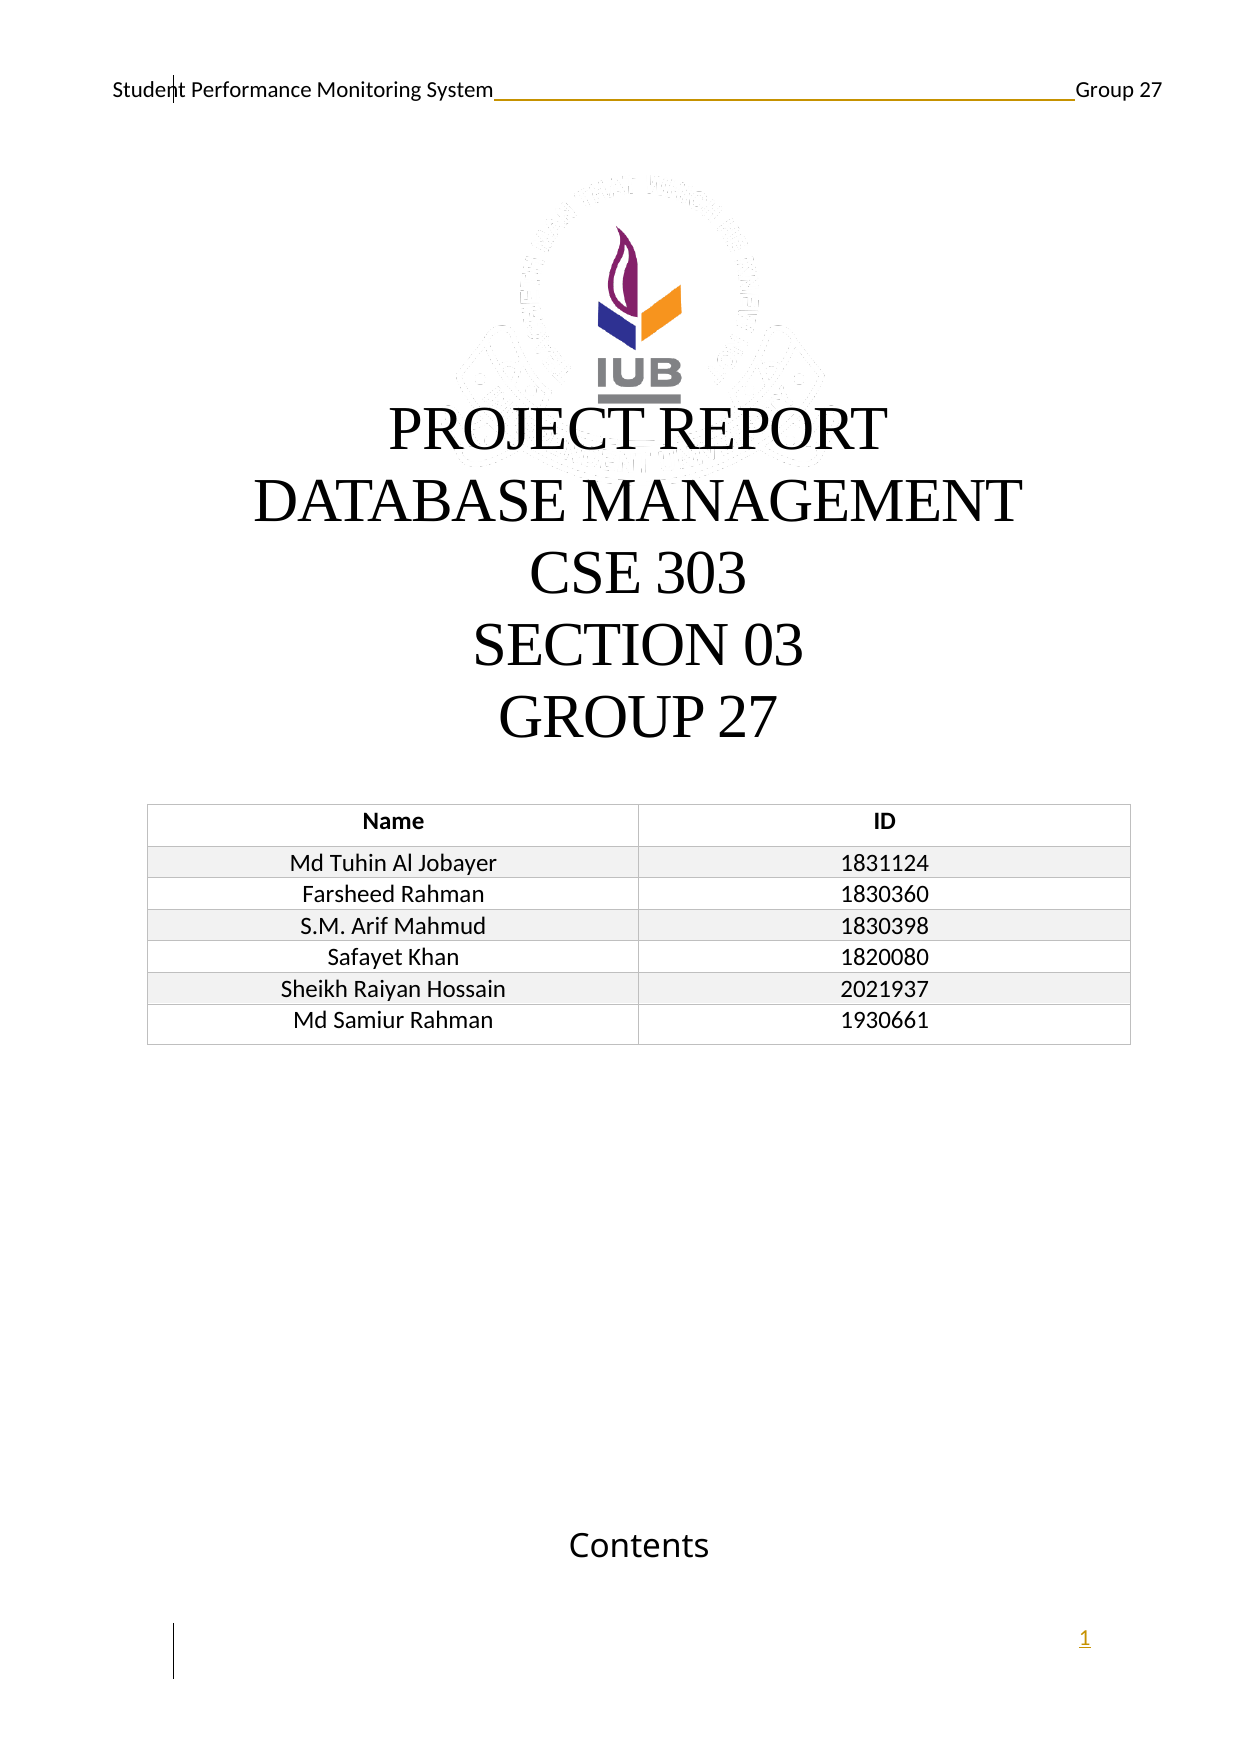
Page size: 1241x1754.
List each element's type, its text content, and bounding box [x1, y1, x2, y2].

table_header Name [148, 805, 638, 846]
table_cell 1820080 [639, 941, 1130, 972]
title PROJECT REPORT [187, 391, 1090, 463]
table_cell Sheikh Raiyan Hossain [148, 973, 638, 1003]
table_cell 1830398 [639, 910, 1130, 940]
table_cell Md Samiur Rahman [148, 1005, 638, 1044]
picture [439, 175, 839, 391]
title GROUP 27 [187, 679, 1090, 751]
title Section 03 [187, 607, 1090, 679]
table_cell Md Tuhin Al Jobayer [148, 847, 638, 877]
table_cell 2021937 [639, 973, 1130, 1003]
table_cell 1930661 [639, 1005, 1130, 1044]
table_cell Farsheed Rahman [148, 878, 638, 909]
title CSE 303 [187, 535, 1090, 607]
table_cell 1831124 [639, 847, 1130, 877]
table_cell S.M. Arif Mahmud [148, 910, 638, 940]
table_header ID [639, 805, 1130, 846]
title DATABASE MANAGEMENT [187, 463, 1090, 535]
table_cell Safayet Khan [148, 941, 638, 972]
table_cell 1830360 [639, 878, 1130, 909]
